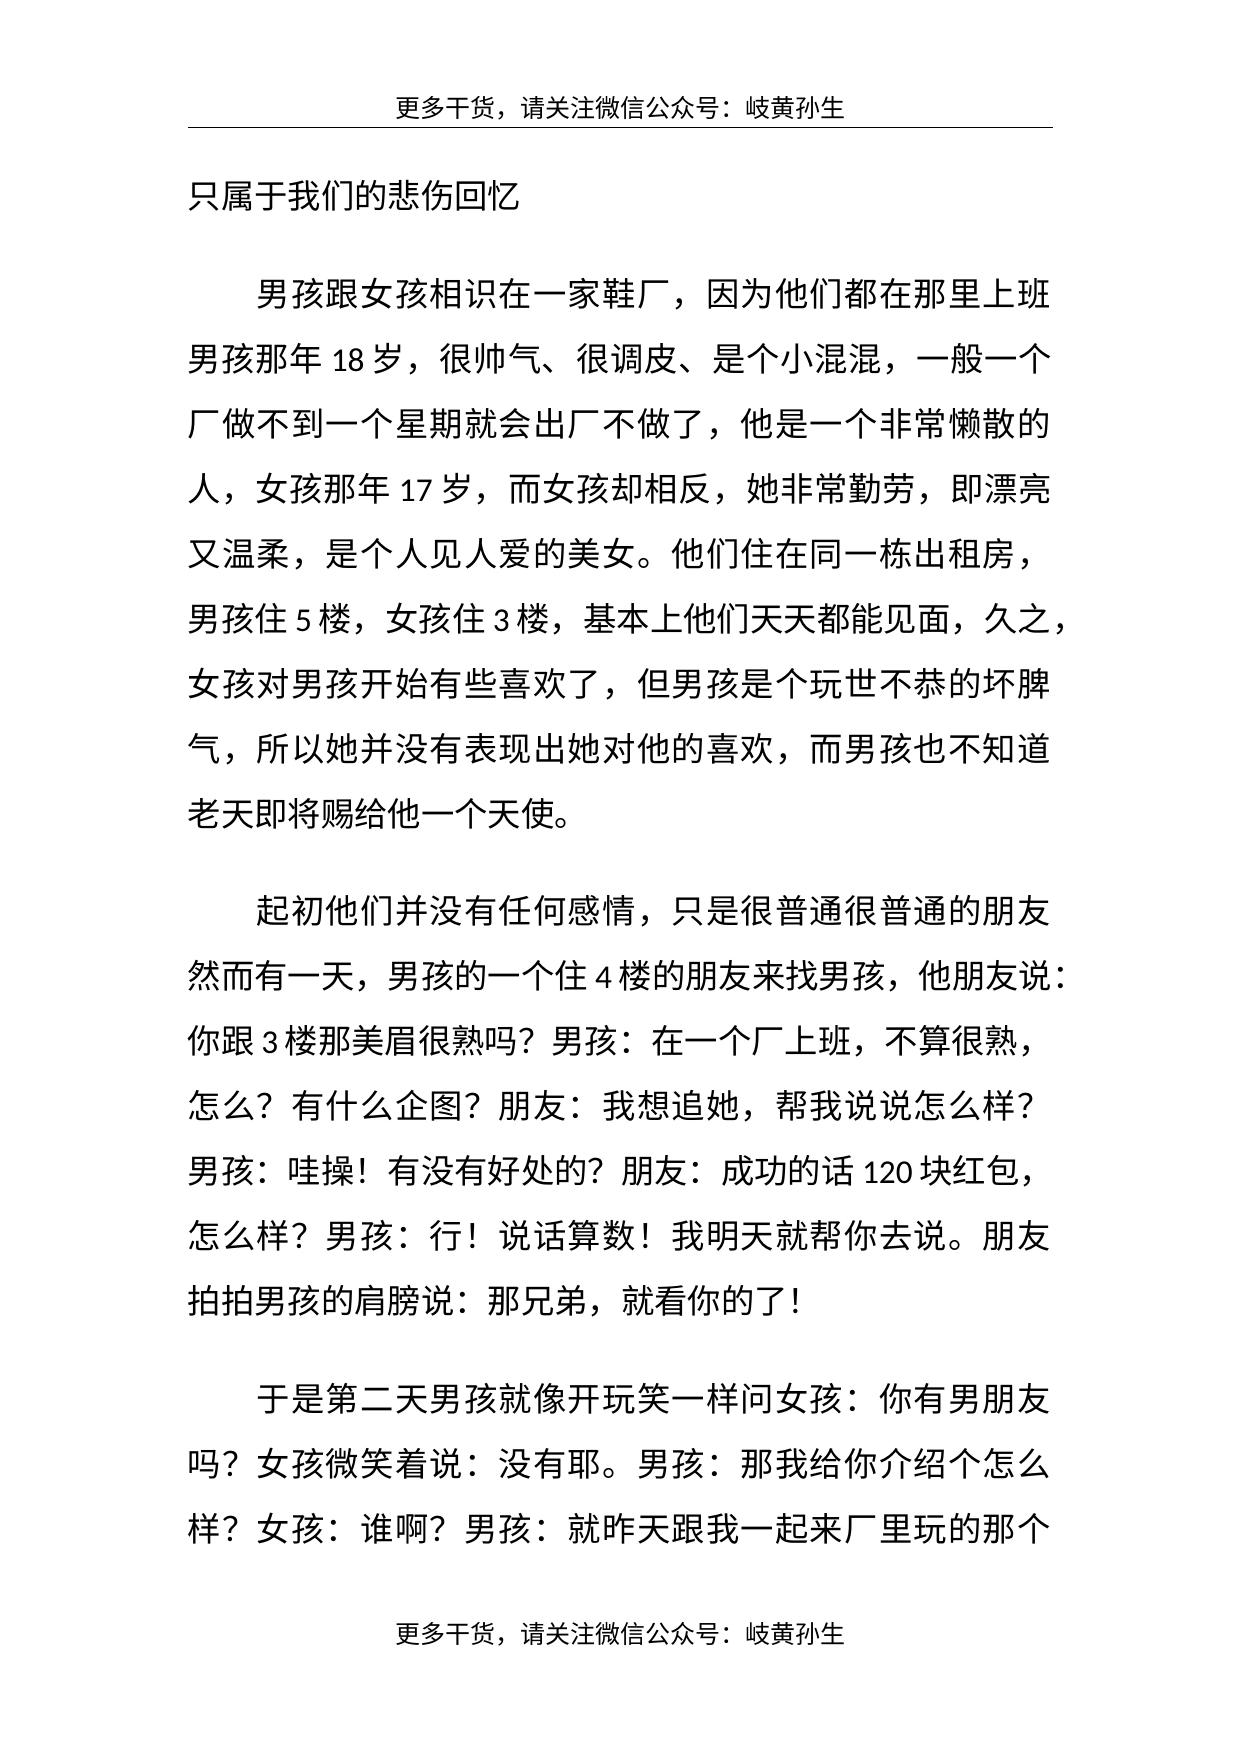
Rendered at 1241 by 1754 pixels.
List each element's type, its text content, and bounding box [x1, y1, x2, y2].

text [187, 1364, 1053, 1559]
text 只属于我们的悲伤回忆 [187, 162, 1053, 227]
text 起初他们并没有任何感情，只是很普通很普通的朋友。然而有一天，男孩的一个住4楼的朋友来找男孩，他朋友说：你跟3楼那美眉很熟吗？男孩：在一个厂上班，不算很熟，怎么？有什么企图？朋友：我想追她，帮我说说怎么样？男孩：哇操！有没有好处的？朋友：成功的话120块红包，怎么样？男孩：行！说话算数！我明天就帮你去说。朋友拍拍男孩的肩膀说：那兄弟，就看你的了！ [187, 877, 1053, 1332]
text 男孩跟女孩相识在一家鞋厂，因为他们都在那里上班。男孩那年18岁，很帅气、很调皮、是个小混混，一般一个厂做不到一个星期就会出厂不做了，他是一个非常懒散的人，女孩那年17岁，而女孩却相反，她非常勤劳，即漂亮又温柔，是个人见人爱的美女。他们住在同一栋出租房，男孩住5楼，女孩住3楼，基本上他们天天都能见面，久之，女孩对男孩开始有些喜欢了，但男孩是个玩世不恭的坏脾气，所以她并没有表现出她对他的喜欢，而男孩也不知道老天即将赐给他一个天使。 [187, 259, 1053, 844]
